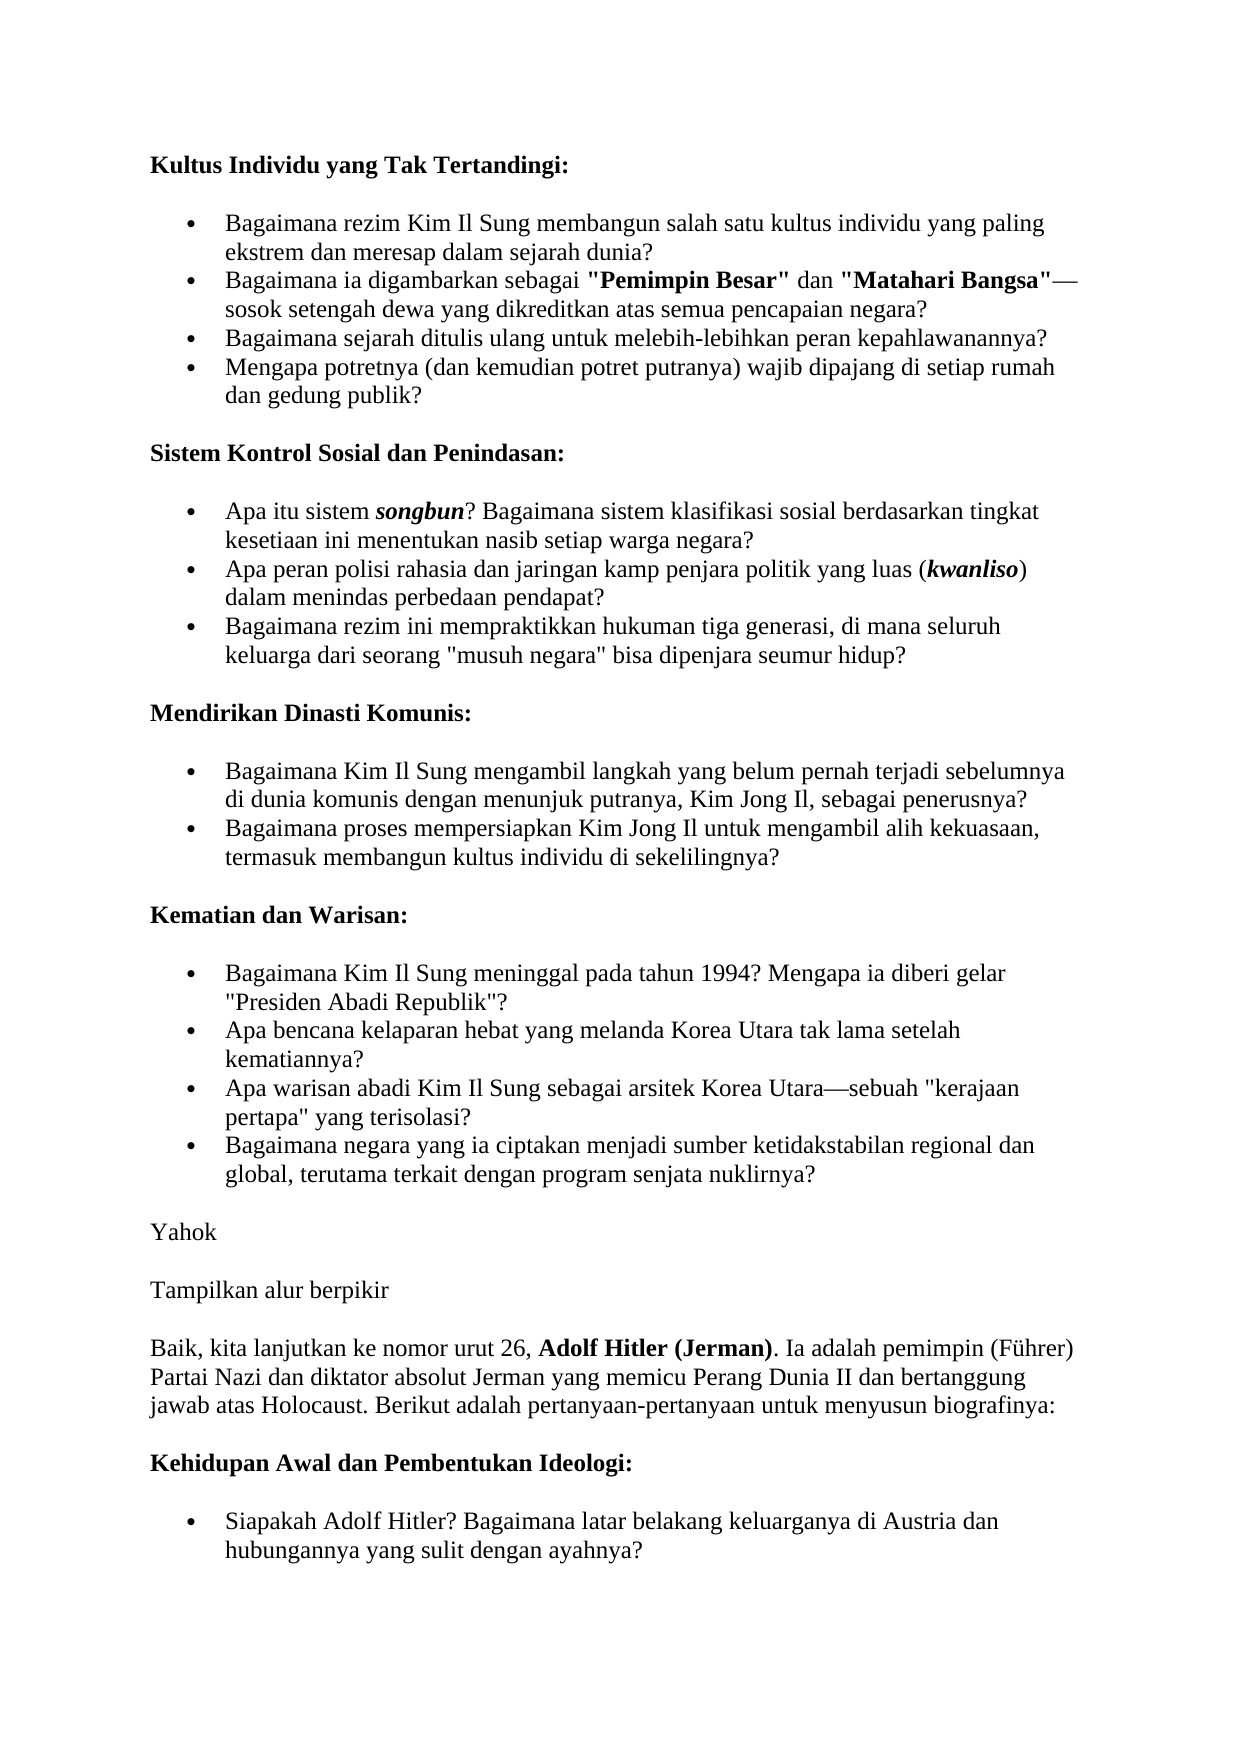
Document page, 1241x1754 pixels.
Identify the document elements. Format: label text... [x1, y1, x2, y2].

list Apa warisan abadi Kim Il Sung sebagai arsitek Korea Utara—sebuah "kerajaan pertapa" yang terisolasi? [187, 1073, 1090, 1130]
text Baik, kita lanjutkan ke nomor urut 26, Adolf Hitler (Jerman). Ia adalah pemimpin (Führer) Partai Nazi dan diktator absolut Jerman yang memicu Perang Dunia II dan bertanggung jawab atas Holocaust. Berikut adalah pertanyaan-pertanyaan untuk menyusun biografinya: [150, 1333, 1090, 1419]
text Sistem Kontrol Sosial dan Penindasan: [150, 438, 1090, 467]
text Kultus Individu yang Tak Tertandingi: [150, 150, 1090, 179]
list Bagaimana sejarah ditulis ulang untuk melebih-lebihkan peran kepahlawanannya? [187, 323, 1090, 352]
list Bagaimana Kim Il Sung meninggal pada tahun 1994? Mengapa ia diberi gelar "Presiden Abadi Republik"? [187, 958, 1090, 1015]
list Bagaimana rezim ini mempraktikkan hukuman tiga generasi, di mana seluruh keluarga dari seorang "musuh negara" bisa dipenjara seumur hidup? [187, 611, 1090, 669]
list Bagaimana negara yang ia ciptakan menjadi sumber ketidakstabilan regional dan global, terutama terkait dengan program senjata nuklirnya? [187, 1130, 1090, 1188]
text Kematian dan Warisan: [150, 900, 1090, 929]
text Kehidupan Awal dan Pembentukan Ideologi: [150, 1448, 1090, 1477]
list Bagaimana rezim Kim Il Sung membangun salah satu kultus individu yang paling ekstrem dan meresap dalam sejarah dunia? [187, 208, 1090, 265]
list Bagaimana Kim Il Sung mengambil langkah yang belum pernah terjadi sebelumnya di dunia komunis dengan menunjuk putranya, Kim Jong Il, sebagai penerusnya? [187, 756, 1090, 813]
list Mengapa potretnya (dan kemudian potret putranya) wajib dipajang di setiap rumah dan gedung publik? [187, 352, 1090, 409]
text Tampilkan alur berpikir [150, 1275, 1090, 1304]
list Apa bencana kelaparan hebat yang melanda Korea Utara tak lama setelah kematiannya? [187, 1015, 1090, 1073]
list Siapakah Adolf Hitler? Bagaimana latar belakang keluarganya di Austria dan hubungannya yang sulit dengan ayahnya? [187, 1506, 1090, 1564]
list Apa peran polisi rahasia dan jaringan kamp penjara politik yang luas (kwanliso) dalam menindas perbedaan pendapat? [187, 554, 1090, 611]
text Mendirikan Dinasti Komunis: [150, 698, 1090, 727]
list Bagaimana proses mempersiapkan Kim Jong Il untuk mengambil alih kekuasaan, termasuk membangun kultus individu di sekelilingnya? [187, 813, 1090, 871]
list Apa itu sistem songbun? Bagaimana sistem klasifikasi sosial berdasarkan tingkat kesetiaan ini menentukan nasib setiap warga negara? [187, 496, 1090, 554]
list Bagaimana ia digambarkan sebagai "Pemimpin Besar" dan "Matahari Bangsa"—sosok setengah dewa yang dikreditkan atas semua pencapaian negara? [187, 265, 1090, 323]
text Yahok [150, 1217, 1090, 1246]
